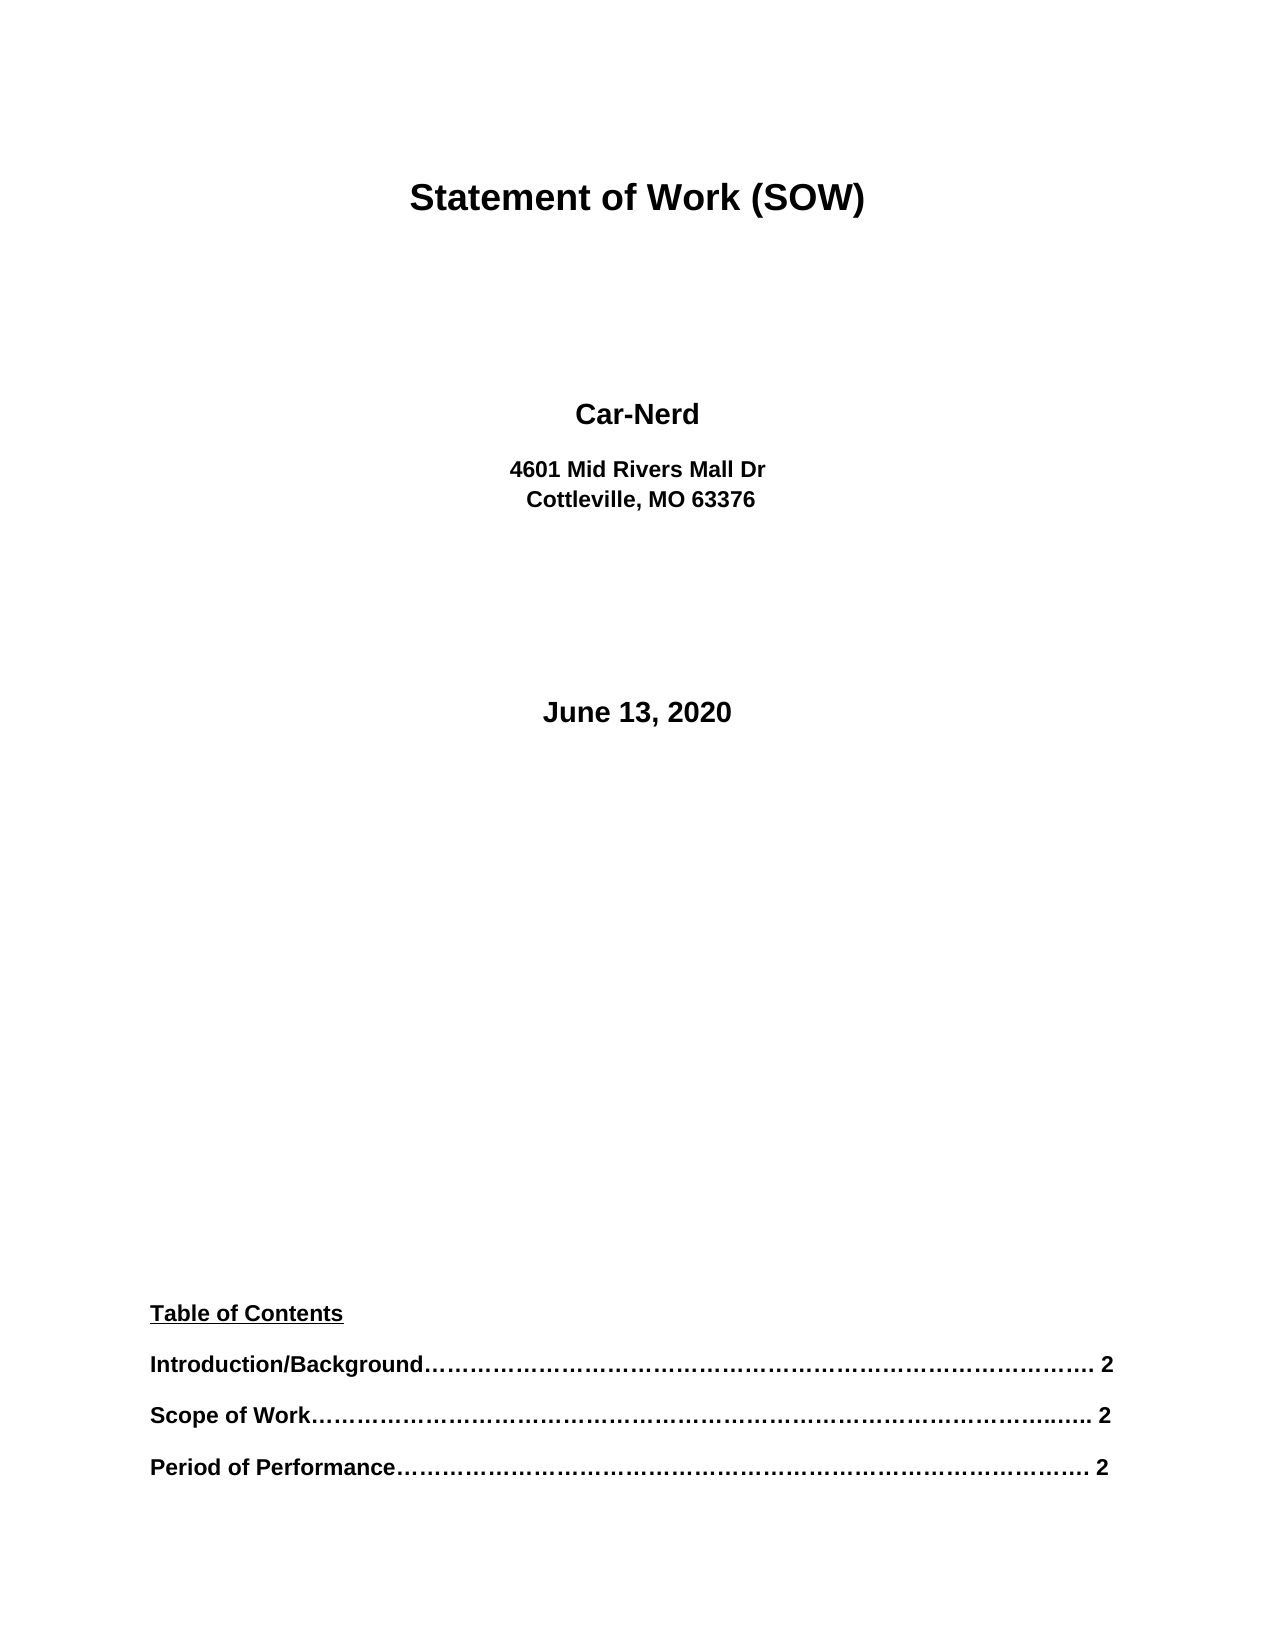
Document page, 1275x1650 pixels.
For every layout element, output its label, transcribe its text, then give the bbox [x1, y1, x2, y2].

text Car-Nerd [150, 397, 1125, 431]
text Cottleville, MO 63376 [150, 486, 1125, 512]
text Introduction/Background……………………………………………………………………………. 2 [150, 1351, 1125, 1377]
text June 13, 2020 [150, 695, 1125, 729]
text Period of Performance………………………………………………………………………………. 2 [150, 1454, 1125, 1480]
text 4601 Mid Rivers Mall Dr [150, 456, 1125, 482]
text Statement of Work (SOW) [150, 175, 1125, 218]
text Scope of Work……………………………………………………………………………………..….. 2 [150, 1402, 1125, 1429]
text Table of Contents [150, 1300, 1125, 1326]
